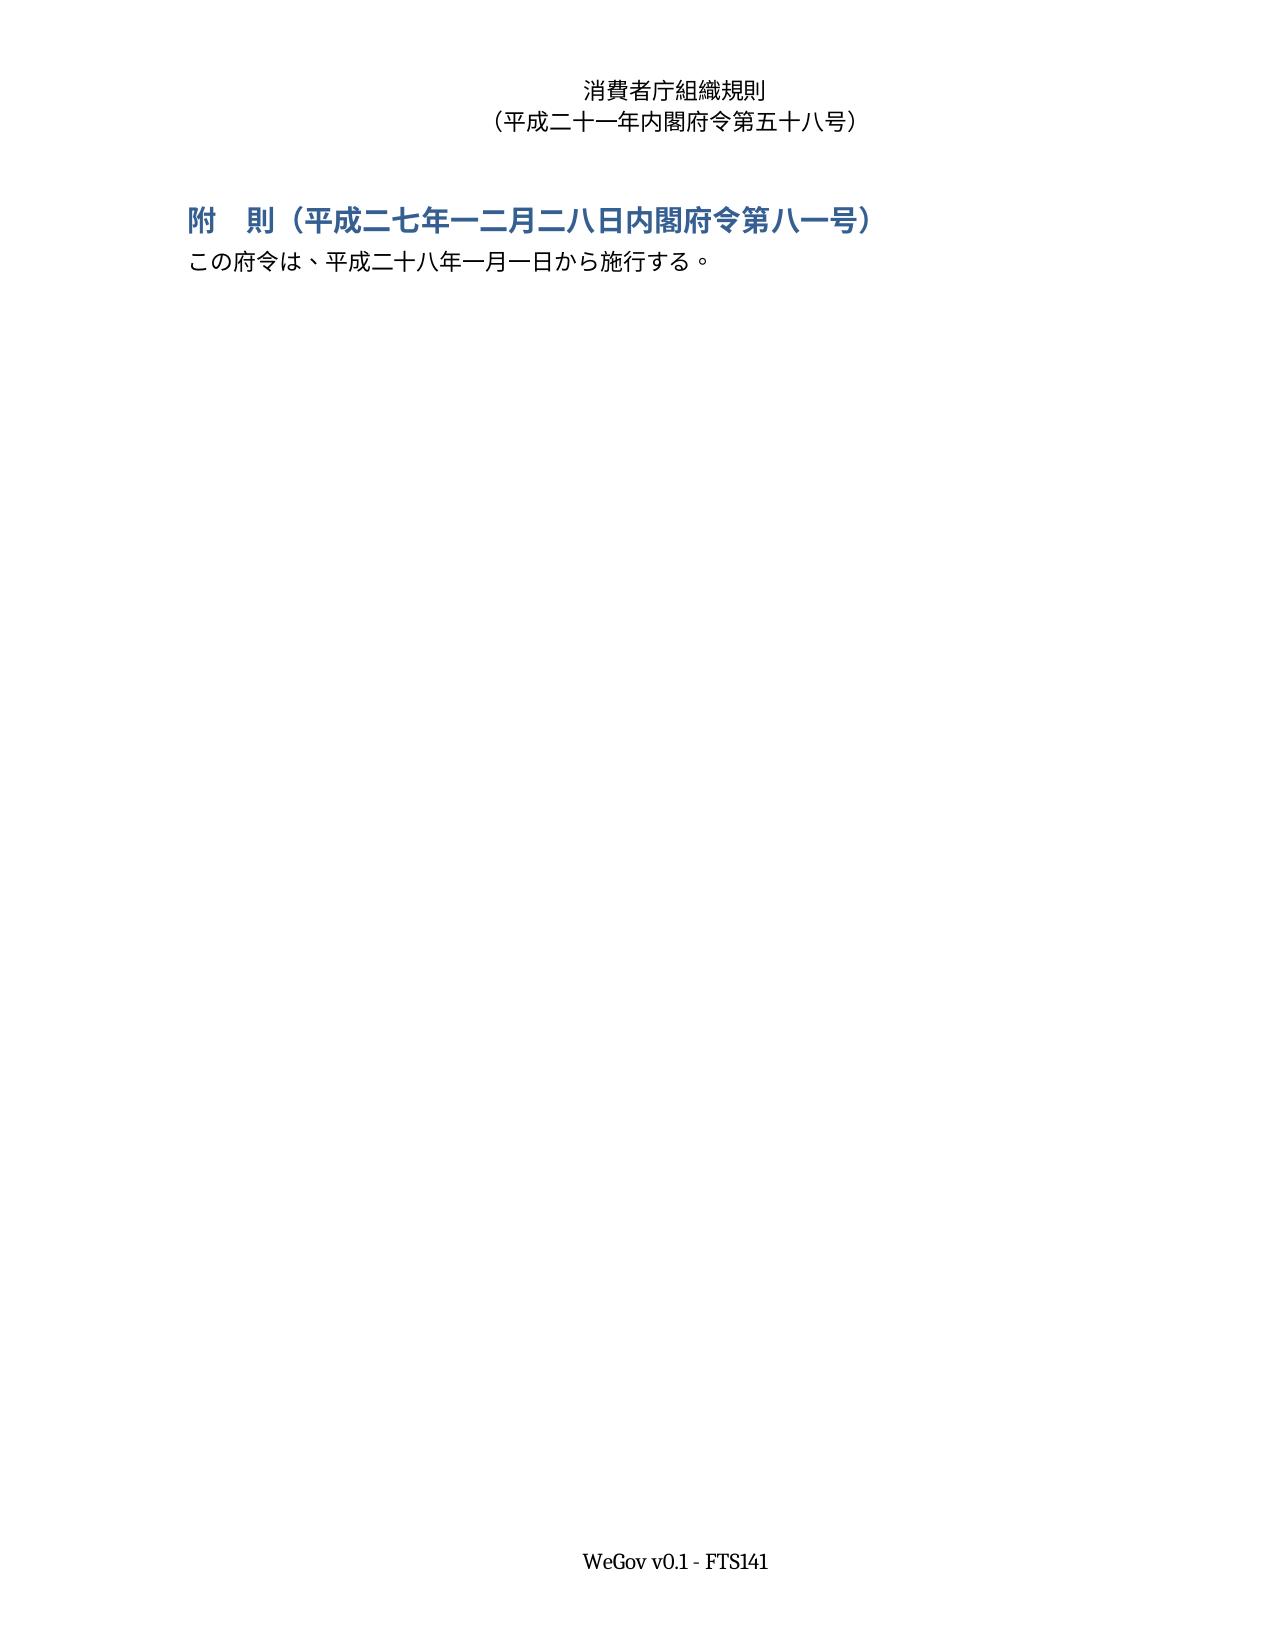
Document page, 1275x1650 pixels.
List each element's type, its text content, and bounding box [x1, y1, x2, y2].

subtitle 附 則（平成二七年一二月二八日内閣府令第八一号） [187, 200, 1087, 240]
text この府令は、平成二十八年一月一日から施行する。 [187, 246, 1087, 277]
